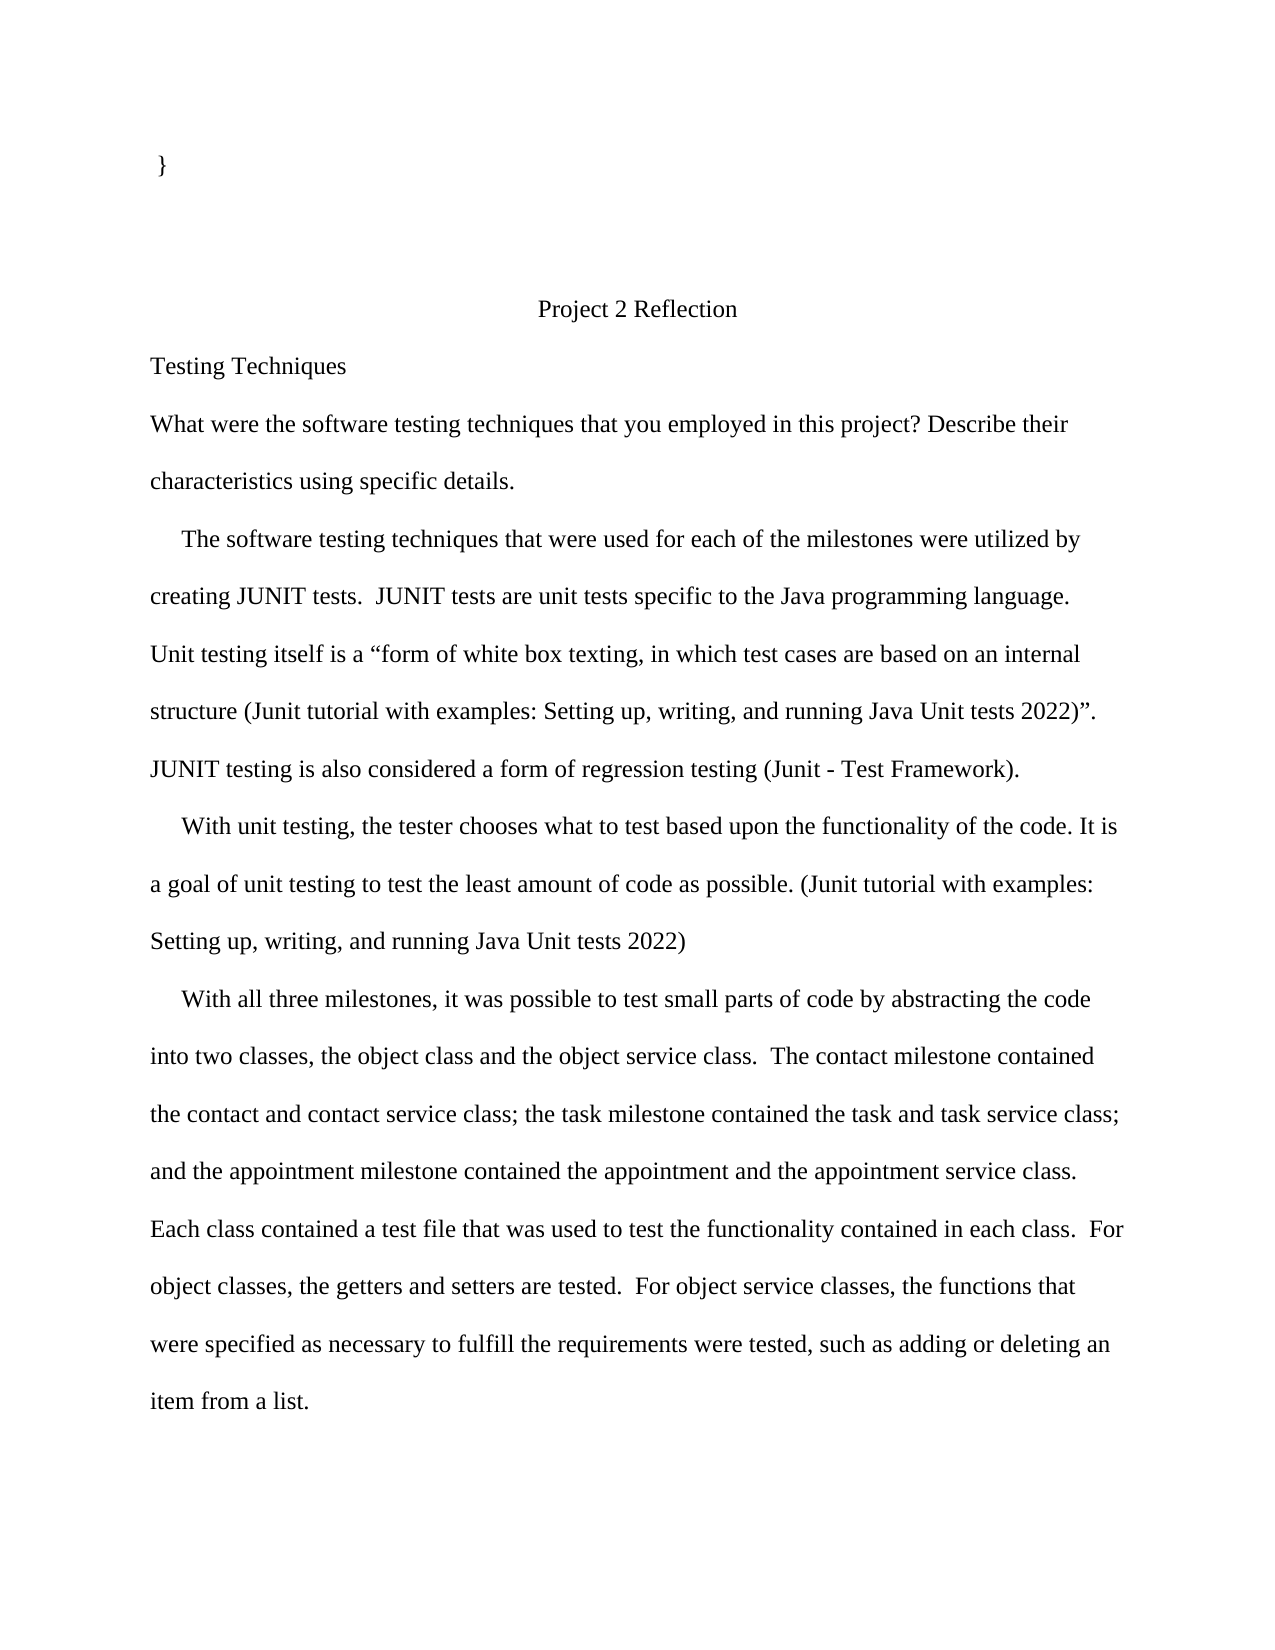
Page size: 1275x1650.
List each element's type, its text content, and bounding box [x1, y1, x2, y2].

text With all three milestones, it was possible to test small parts of code by abstracting the code into two classes, the object class and the object service class. The contact milestone contained the contact and contact service class; the task milestone contained the task and task service class; and the appointment milestone contained the appointment and the appointment service class. Each class contained a test file that was used to test the functionality contained in each class. For object classes, the getters and setters are tested. For object service classes, the functions that were specified as necessary to fulfill the requirements were tested, such as adding or deleting an item from a list. [150, 984, 1125, 1415]
text What were the software testing techniques that you employed in this project? Describe their characteristics using specific details. [150, 409, 1125, 495]
text } [150, 150, 1125, 179]
text With unit testing, the tester chooses what to test based upon the functionality of the code. It is a goal of unit testing to test the least amount of code as possible. (Junit tutorial with examples: Setting up, writing, and running Java Unit tests 2022) [150, 811, 1125, 955]
text The software testing techniques that were used for each of the milestones were utilized by creating JUNIT tests. JUNIT tests are unit tests specific to the Java programming language. Unit testing itself is a “form of white box texting, in which test cases are based on an internal structure (Junit tutorial with examples: Setting up, writing, and running Java Unit tests 2022)”. JUNIT testing is also considered a form of regression testing (Junit - Test Framework). [150, 524, 1125, 782]
text Testing Techniques [150, 351, 1125, 380]
text Project 2 Reflection [150, 294, 1125, 322]
